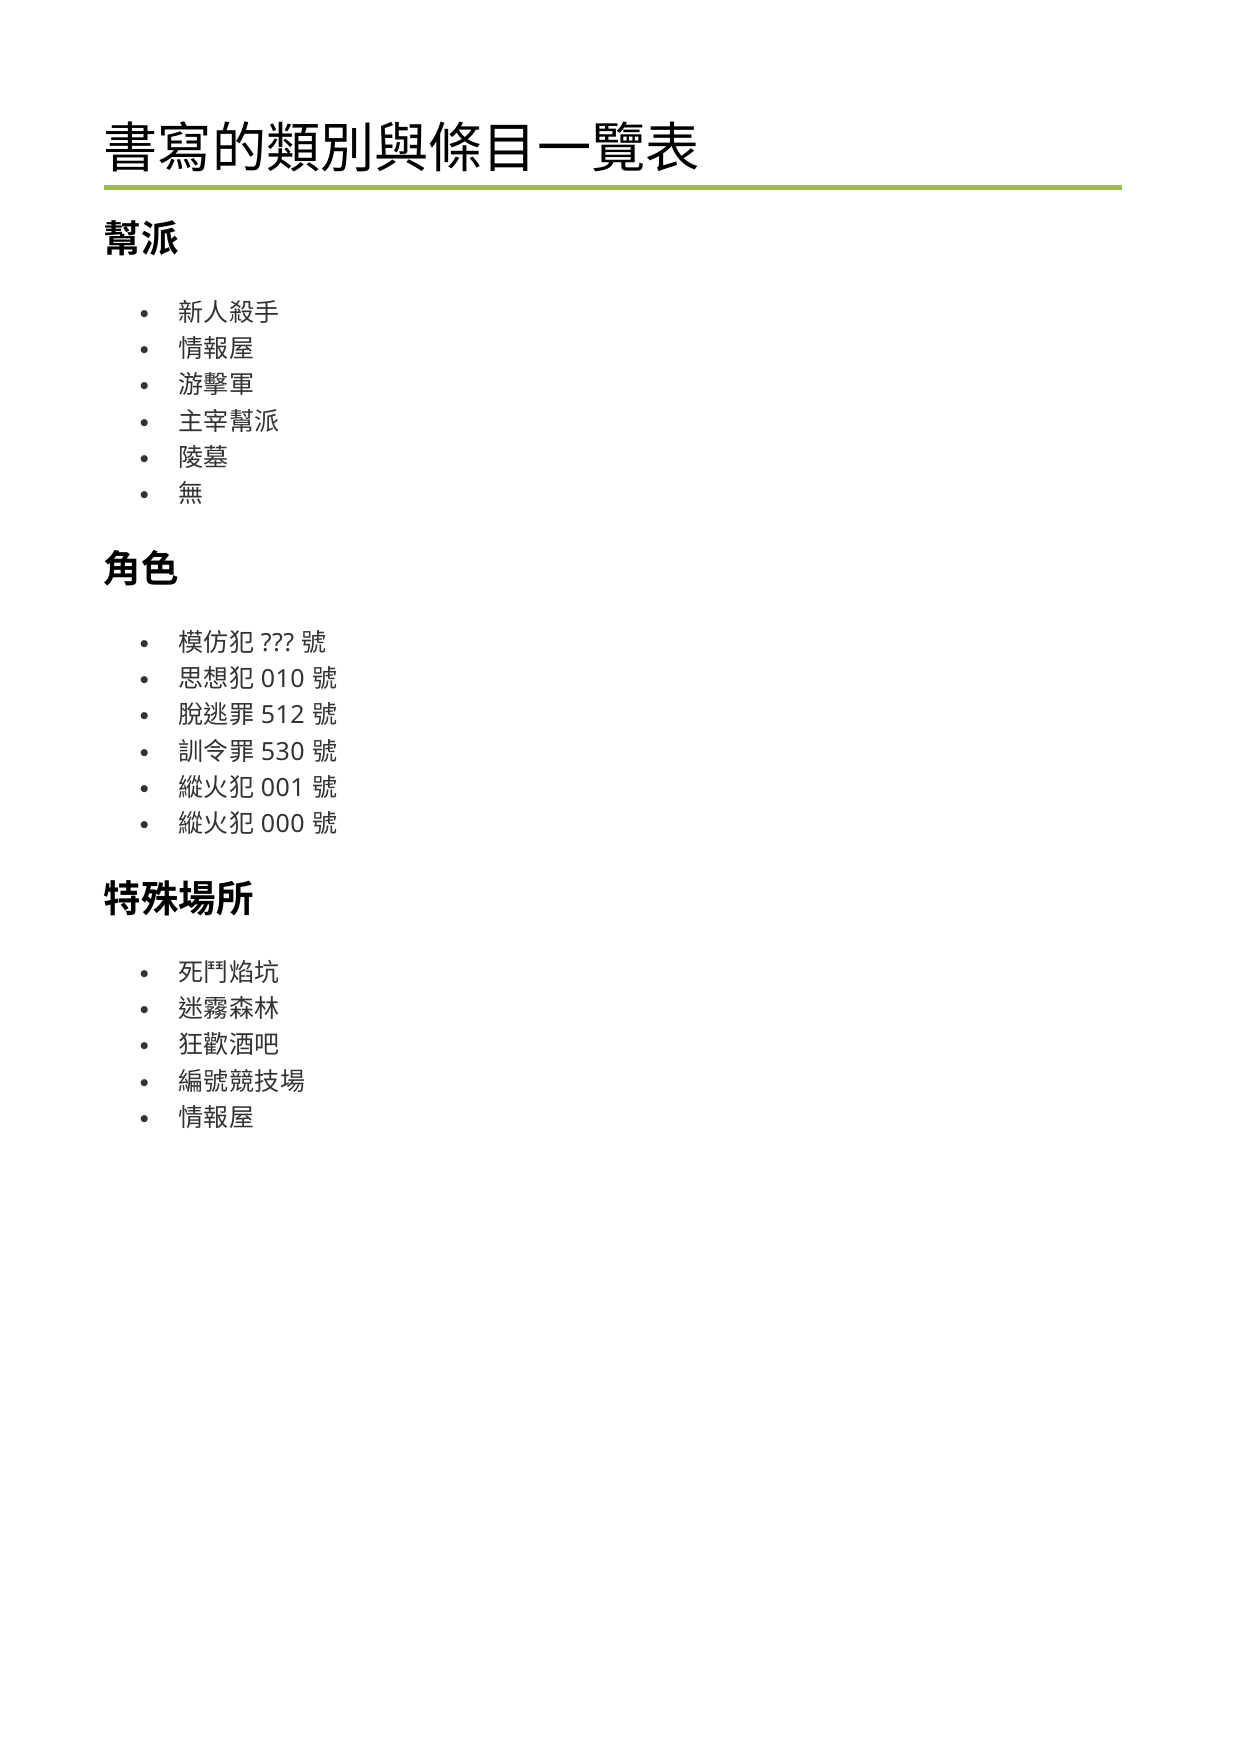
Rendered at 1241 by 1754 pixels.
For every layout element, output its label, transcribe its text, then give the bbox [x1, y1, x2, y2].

text 角色 [103, 539, 1122, 593]
list 死鬥焰坑 [141, 952, 1122, 989]
list 主宰幫派 [141, 401, 1122, 437]
list 縱火犯 001 號 [141, 767, 1122, 803]
list 訓令罪 530 號 [141, 731, 1122, 767]
list 思想犯 010 號 [141, 658, 1122, 695]
list 縱火犯 000 號 [141, 803, 1122, 840]
list 迷霧森林 [141, 989, 1122, 1025]
list 脫逃罪 512 號 [141, 695, 1122, 731]
list 情報屋 [141, 1097, 1122, 1134]
list 模仿犯 ??? 號 [141, 622, 1122, 658]
text 幫派 [103, 209, 1122, 263]
list 編號競技場 [141, 1061, 1122, 1097]
list 情報屋 [141, 328, 1122, 365]
text 書寫的類別與條目一覽表 [103, 105, 1122, 190]
list 新人殺手 [141, 292, 1122, 328]
list 無 [141, 473, 1122, 510]
list 游擊軍 [141, 365, 1122, 401]
list 狂歡酒吧 [141, 1025, 1122, 1061]
text 特殊場所 [103, 869, 1122, 923]
list 陵墓 [141, 437, 1122, 473]
